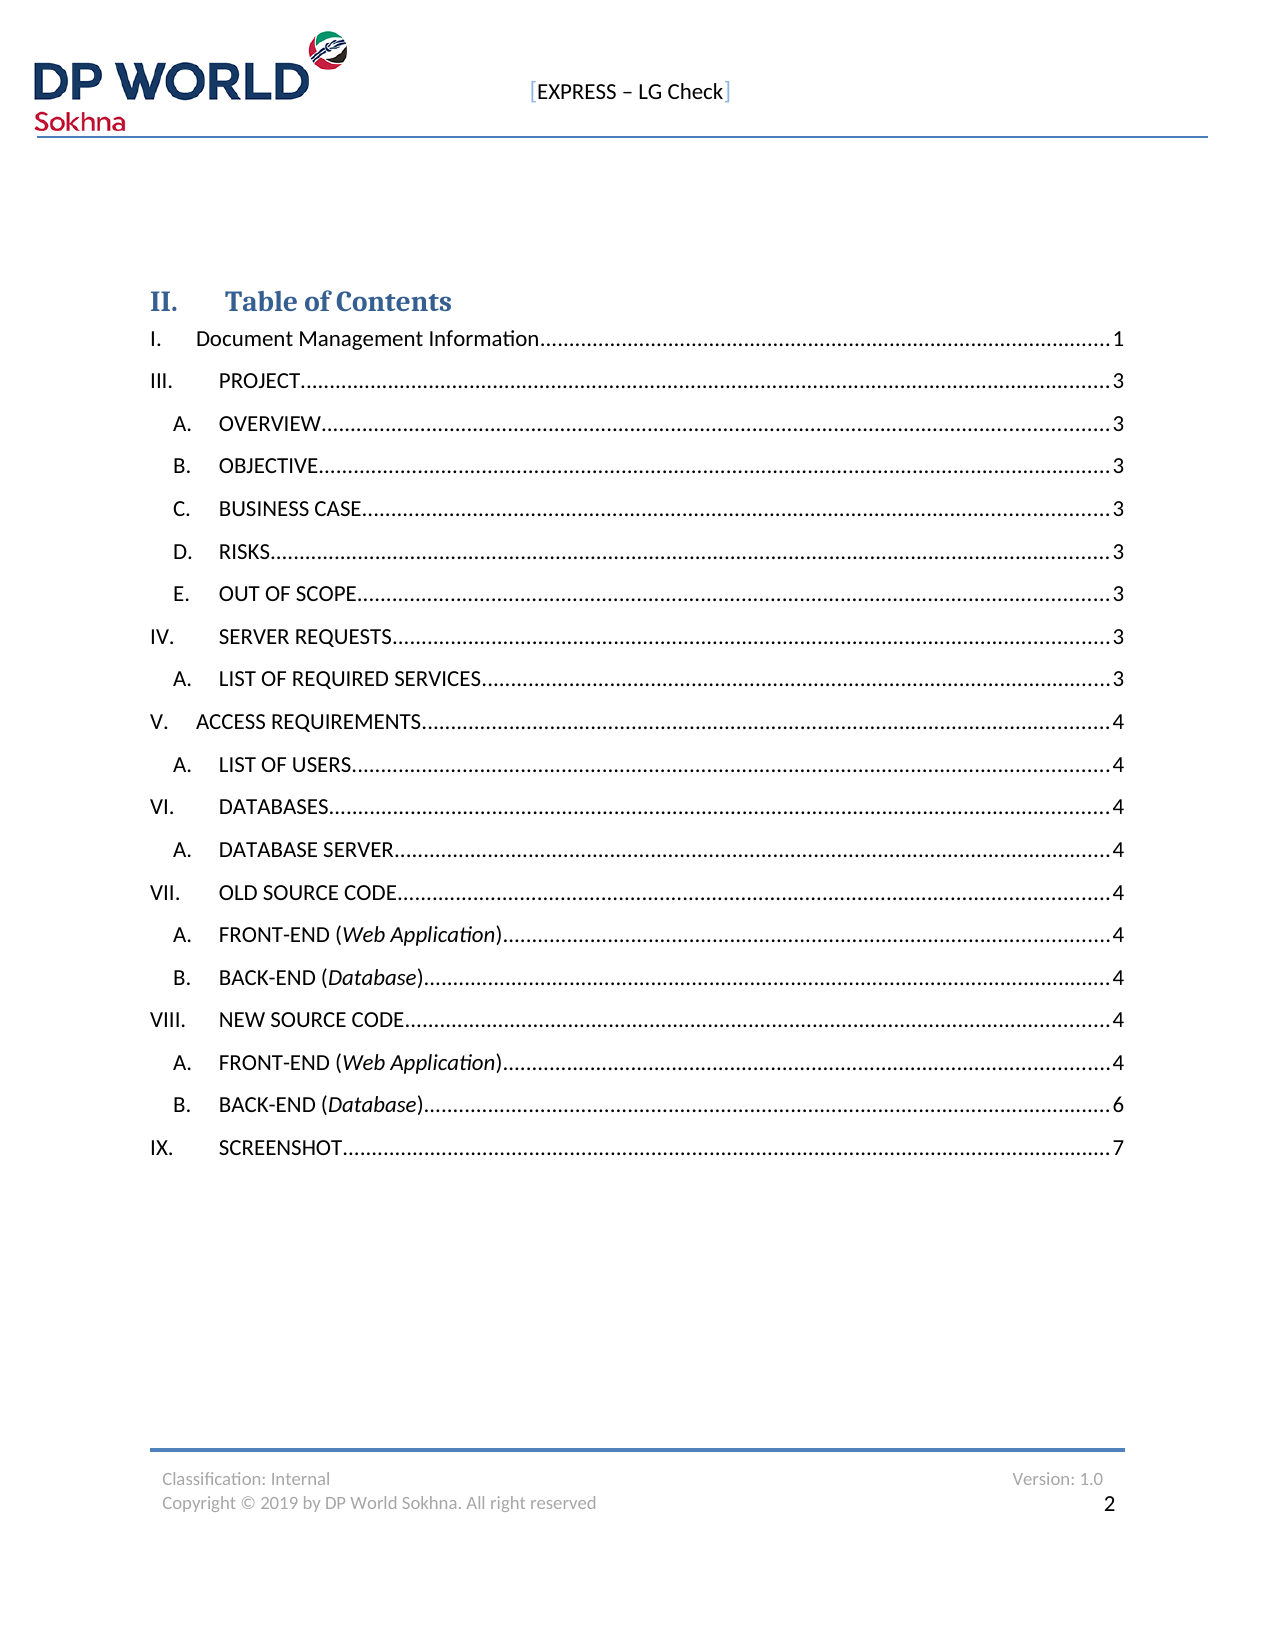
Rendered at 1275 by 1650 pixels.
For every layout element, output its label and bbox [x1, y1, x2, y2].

picture [34, 31, 347, 131]
